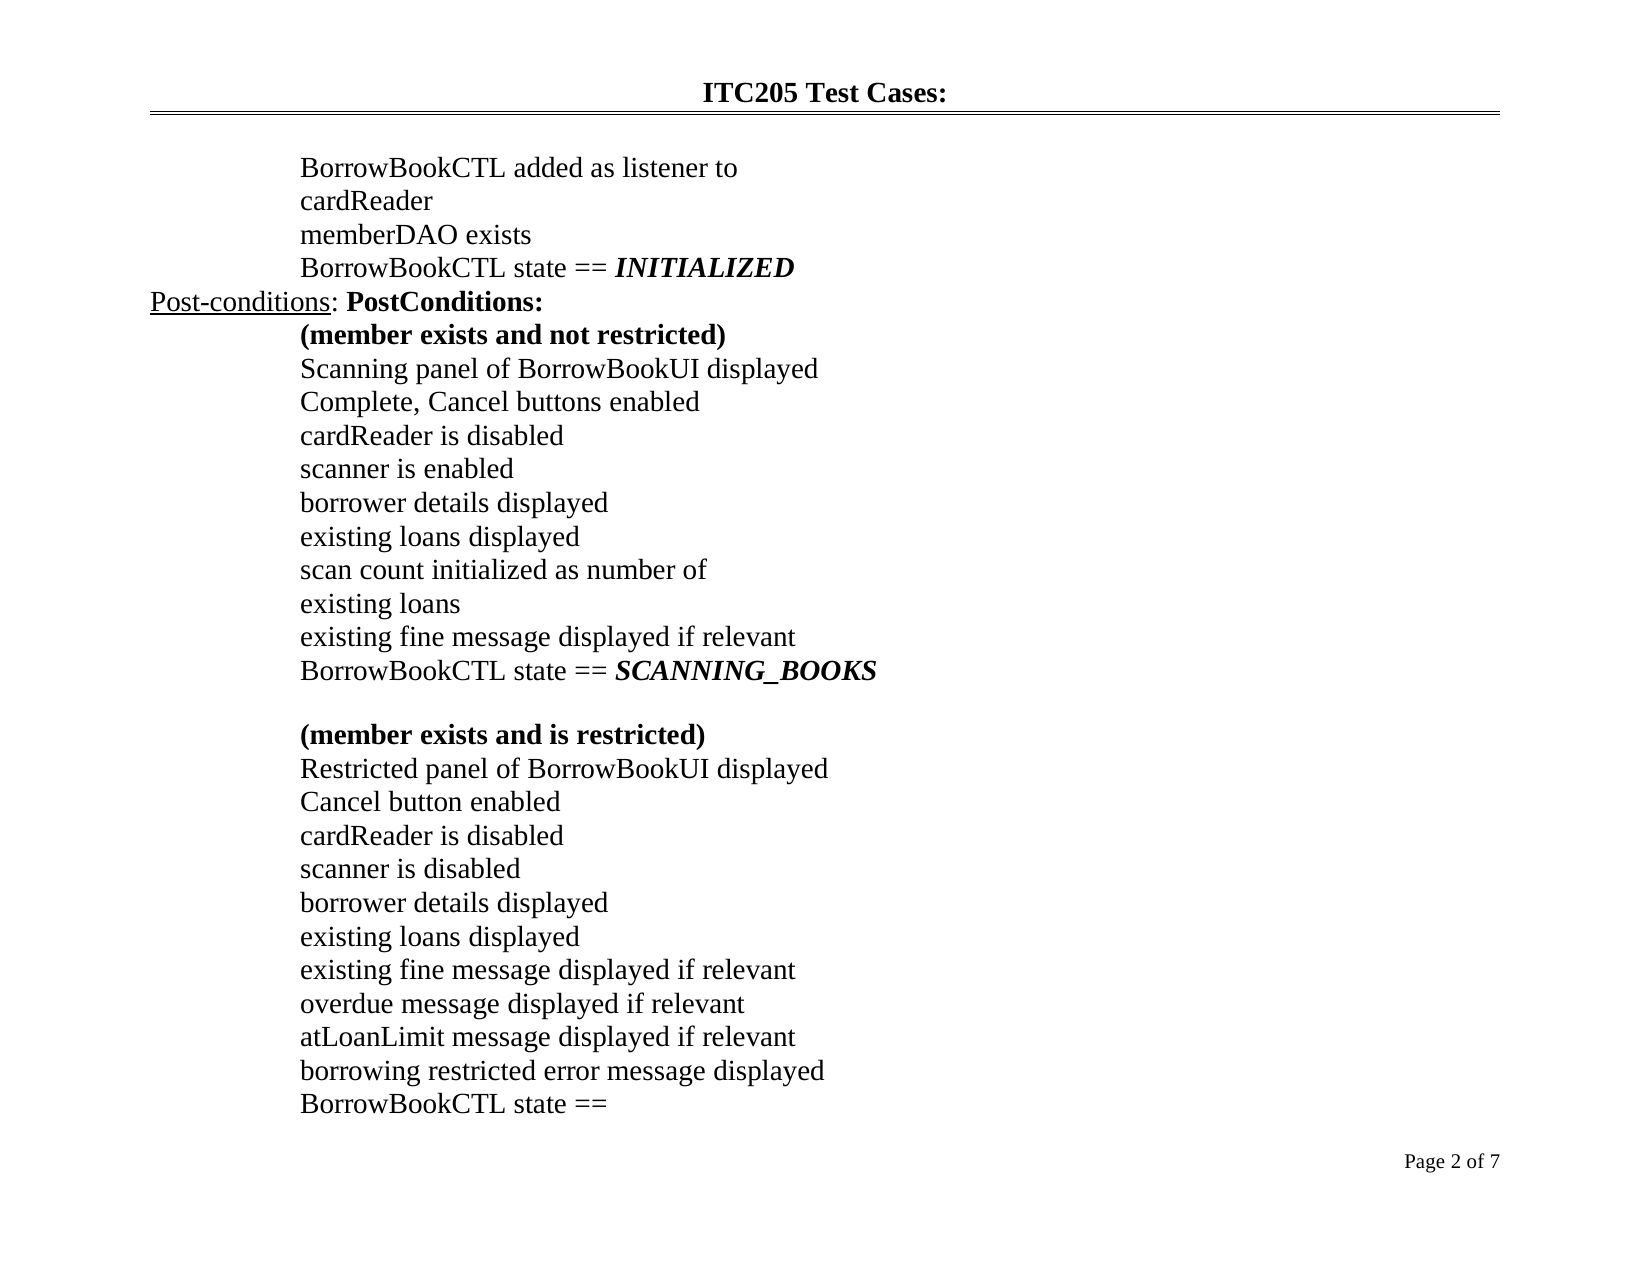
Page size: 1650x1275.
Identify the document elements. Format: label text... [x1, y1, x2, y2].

text atLoanLimit message displayed if relevant [300, 1019, 1500, 1053]
text scanner is disabled [300, 852, 1500, 885]
text scan count initialized as number of [300, 552, 1500, 586]
text cardReader is disabled [300, 818, 1500, 852]
text borrowing restricted error message displayed [300, 1053, 1500, 1087]
text existing fine message displayed if relevant [300, 619, 1500, 653]
text scanner is enabled [300, 452, 1500, 485]
text existing fine message displayed if relevant [300, 952, 1500, 986]
text existing loans [300, 586, 1500, 619]
text borrower details displayed [300, 485, 1500, 519]
text Scanning panel of BorrowBookUI displayed [225, 351, 1500, 385]
text existing loans displayed [300, 919, 1500, 952]
text overdue message displayed if relevant [300, 986, 1500, 1019]
text Restricted panel of BorrowBookUI displayed [300, 751, 1500, 785]
text borrower details displayed [300, 885, 1500, 919]
text Post-conditions: PostConditions: [150, 284, 1500, 318]
text Cancel button enabled [300, 785, 1500, 818]
text BorrowBookCTL state == SCANNING_BOOKS [300, 653, 1500, 687]
text BorrowBookCTL state == [300, 1087, 1500, 1120]
text BorrowBookCTL state == INITIALIZED [225, 251, 1500, 284]
text cardReader is disabled [300, 418, 1500, 452]
text Complete, Cancel buttons enabled [225, 385, 1500, 418]
text existing loans displayed [300, 519, 1500, 552]
text memberDAO exists [225, 217, 1500, 251]
text (member exists and not restricted) [225, 318, 1500, 351]
text cardReader [225, 183, 1500, 217]
text BorrowBookCTL added as listener to [225, 150, 1500, 183]
text (member exists and is restricted) [300, 718, 1500, 751]
